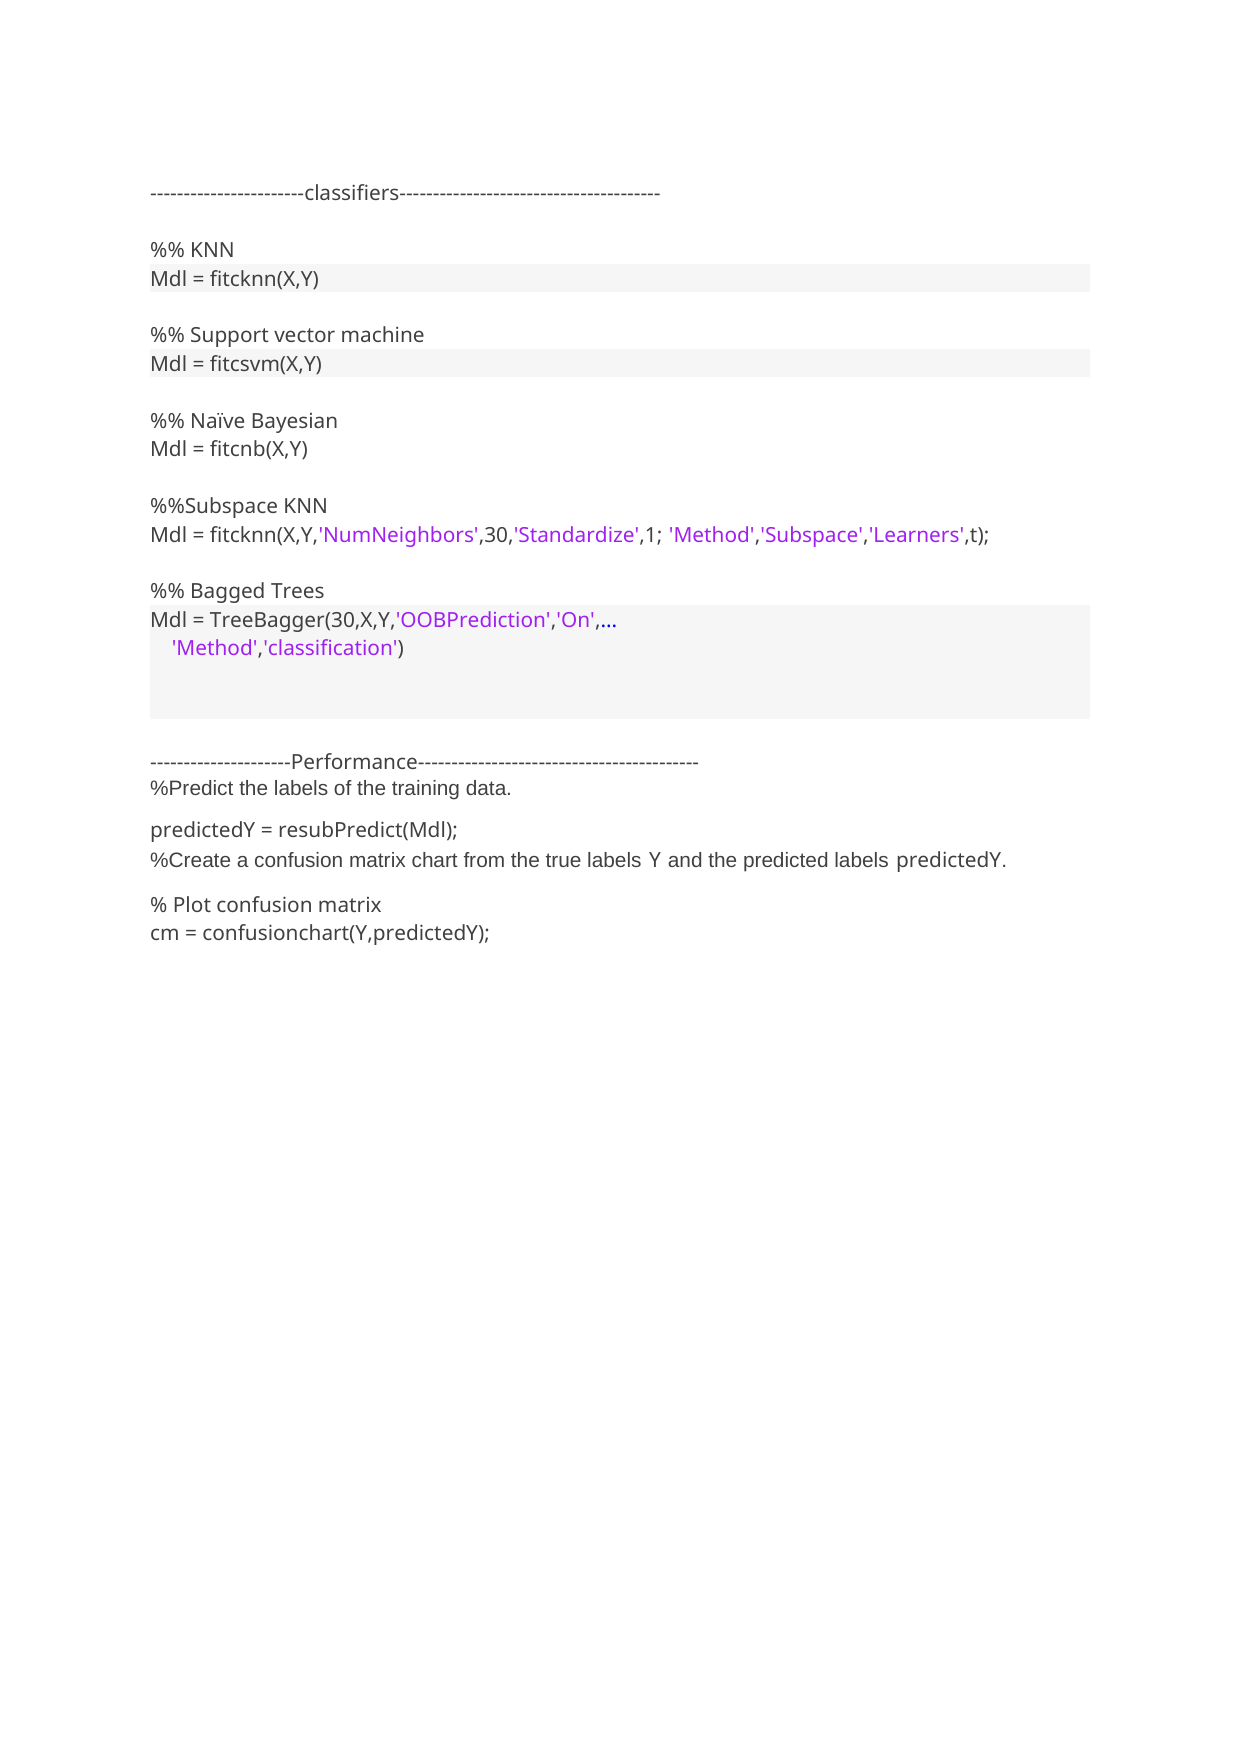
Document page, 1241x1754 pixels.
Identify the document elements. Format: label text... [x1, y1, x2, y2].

text predictedY = resubPredict(Mdl); [150, 815, 1090, 844]
text Mdl = fitcknn(X,Y,'NumNeighbors',30,'Standardize',1; 'Method','Subspace','Learners',t); [150, 520, 1090, 548]
text %%Subspace KNN [150, 491, 1090, 520]
text Mdl = fitcsvm(X,Y) [150, 349, 1090, 377]
text Mdl = fitcnb(X,Y) [150, 434, 1090, 463]
text ---------------------Performance------------------------------------------ [150, 747, 1090, 776]
text % Plot confusion matrix [150, 889, 1090, 918]
text %% Support vector machine [150, 321, 1090, 349]
text %% KNN [150, 235, 1090, 264]
text %Create a confusion matrix chart from the true labels Y and the predicted labels predictedY. [150, 844, 1090, 873]
text %% Naïve Bayesian [150, 406, 1090, 434]
text -----------------------classifiers--------------------------------------- [150, 178, 1090, 207]
text %% Bagged Trees [150, 577, 1090, 605]
text Mdl = TreeBagger(30,X,Y,'OOBPrediction','On',... [150, 605, 1090, 633]
text cm = confusionchart(Y,predictedY); [150, 918, 1090, 947]
text %Predict the labels of the training data. [150, 776, 1090, 799]
text Mdl = fitcknn(X,Y) [150, 264, 1090, 292]
text 'Method','classification') [150, 633, 1090, 662]
